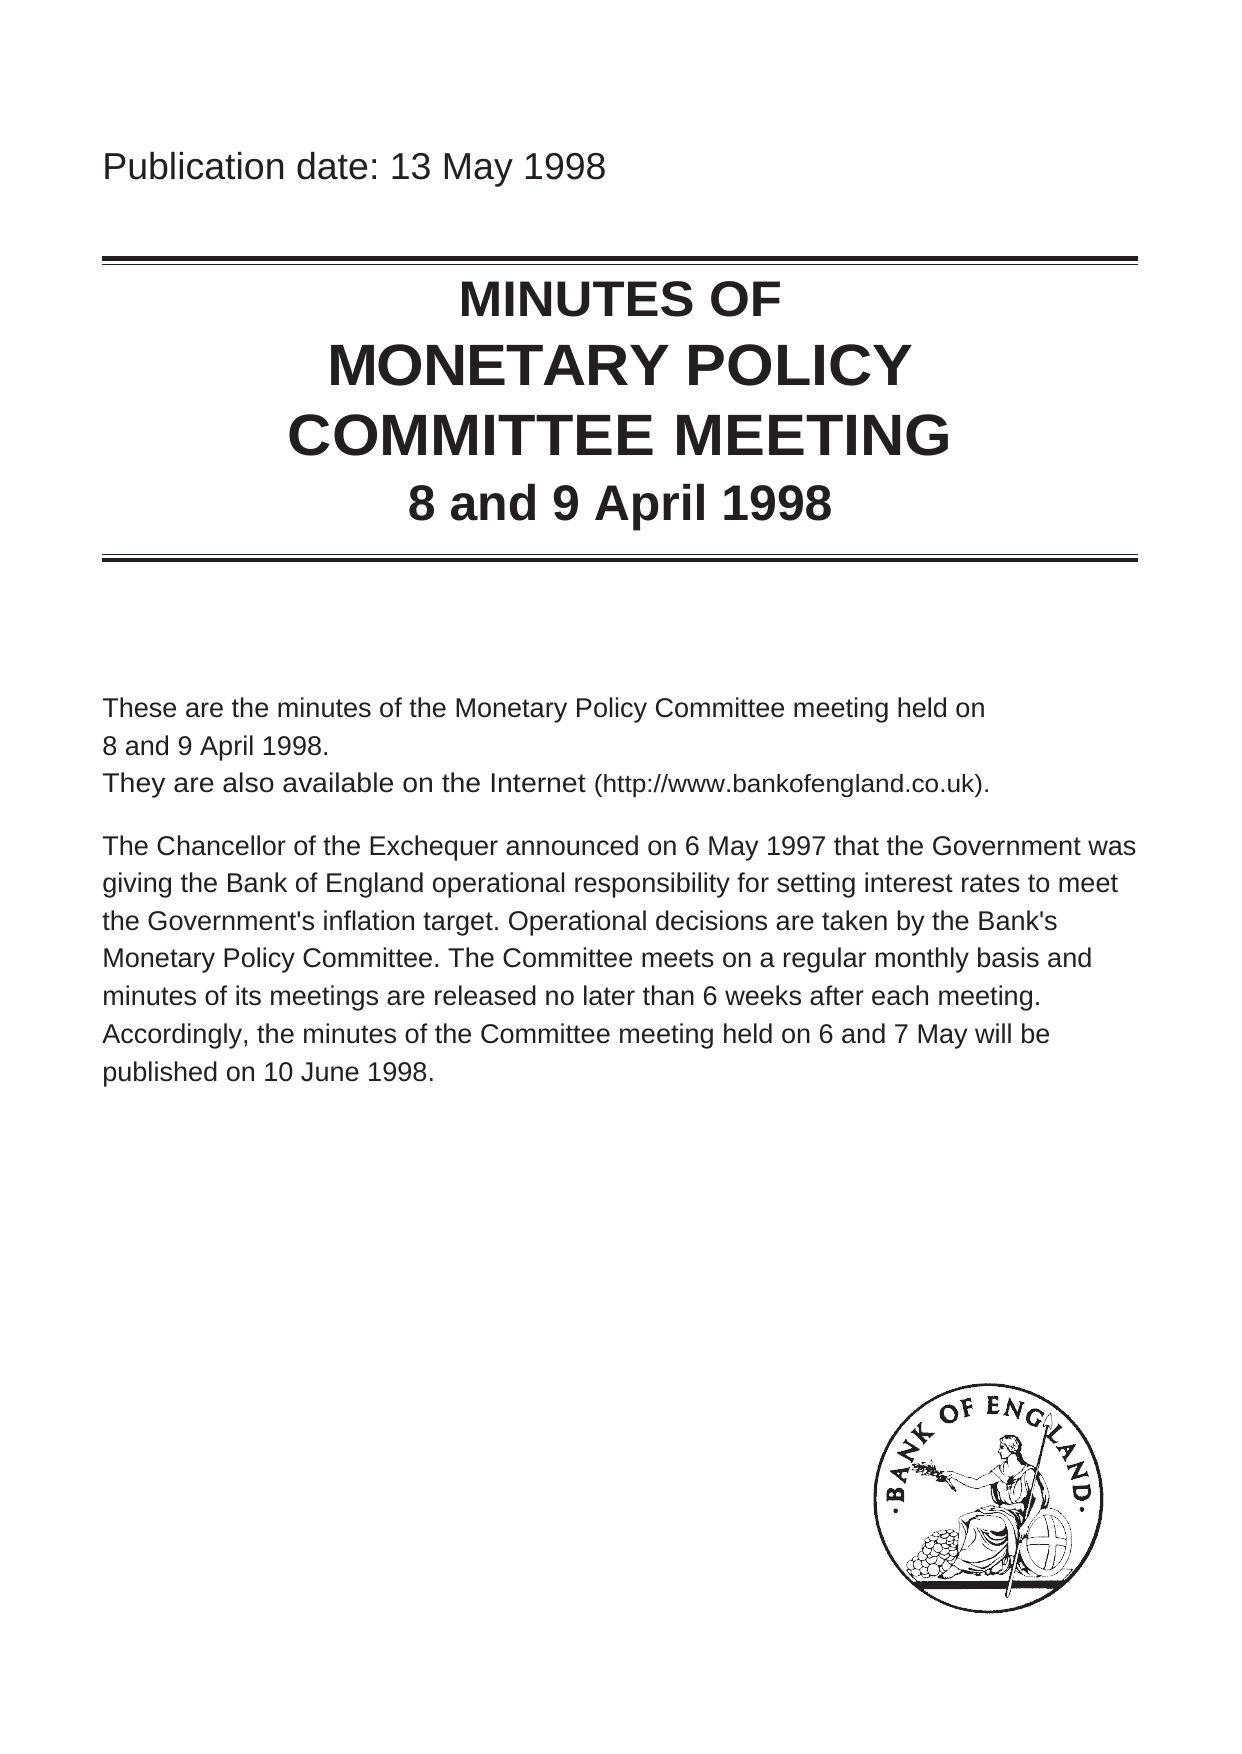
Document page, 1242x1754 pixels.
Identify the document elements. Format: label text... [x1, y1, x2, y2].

text These are the minutes of the Monetary Policy Committee meeting held on 8 and 9 April 1998. [102, 692, 999, 761]
text The Chancellor of the Exchequer announced on 6 May 1997 that the Government was giving the Bank of England operational responsibility for setting interest rates to meet the Government's inflation target. Operational decisions are taken by the Bank's Monetary Policy Committee. The Committee meets on a regular monthly basis and minutes of its meetings are released no later than 6 weeks after each meeting. [102, 830, 1138, 1011]
text They are also available on the Internet (http://www.bankofengland.co.uk). [102, 767, 1150, 798]
text MINUTES OF MONETARY POLICY COMMITTEE MEETING [278, 254, 962, 468]
picture [873, 1377, 1116, 1614]
text 8 and 9 April 1998 [406, 473, 835, 531]
text Accordingly, the minutes of the Committee meeting held on 6 and 7 May will be published on 10 June 1998. [102, 1018, 1150, 1087]
text Publication date: 13 May 1998 [102, 144, 1150, 187]
